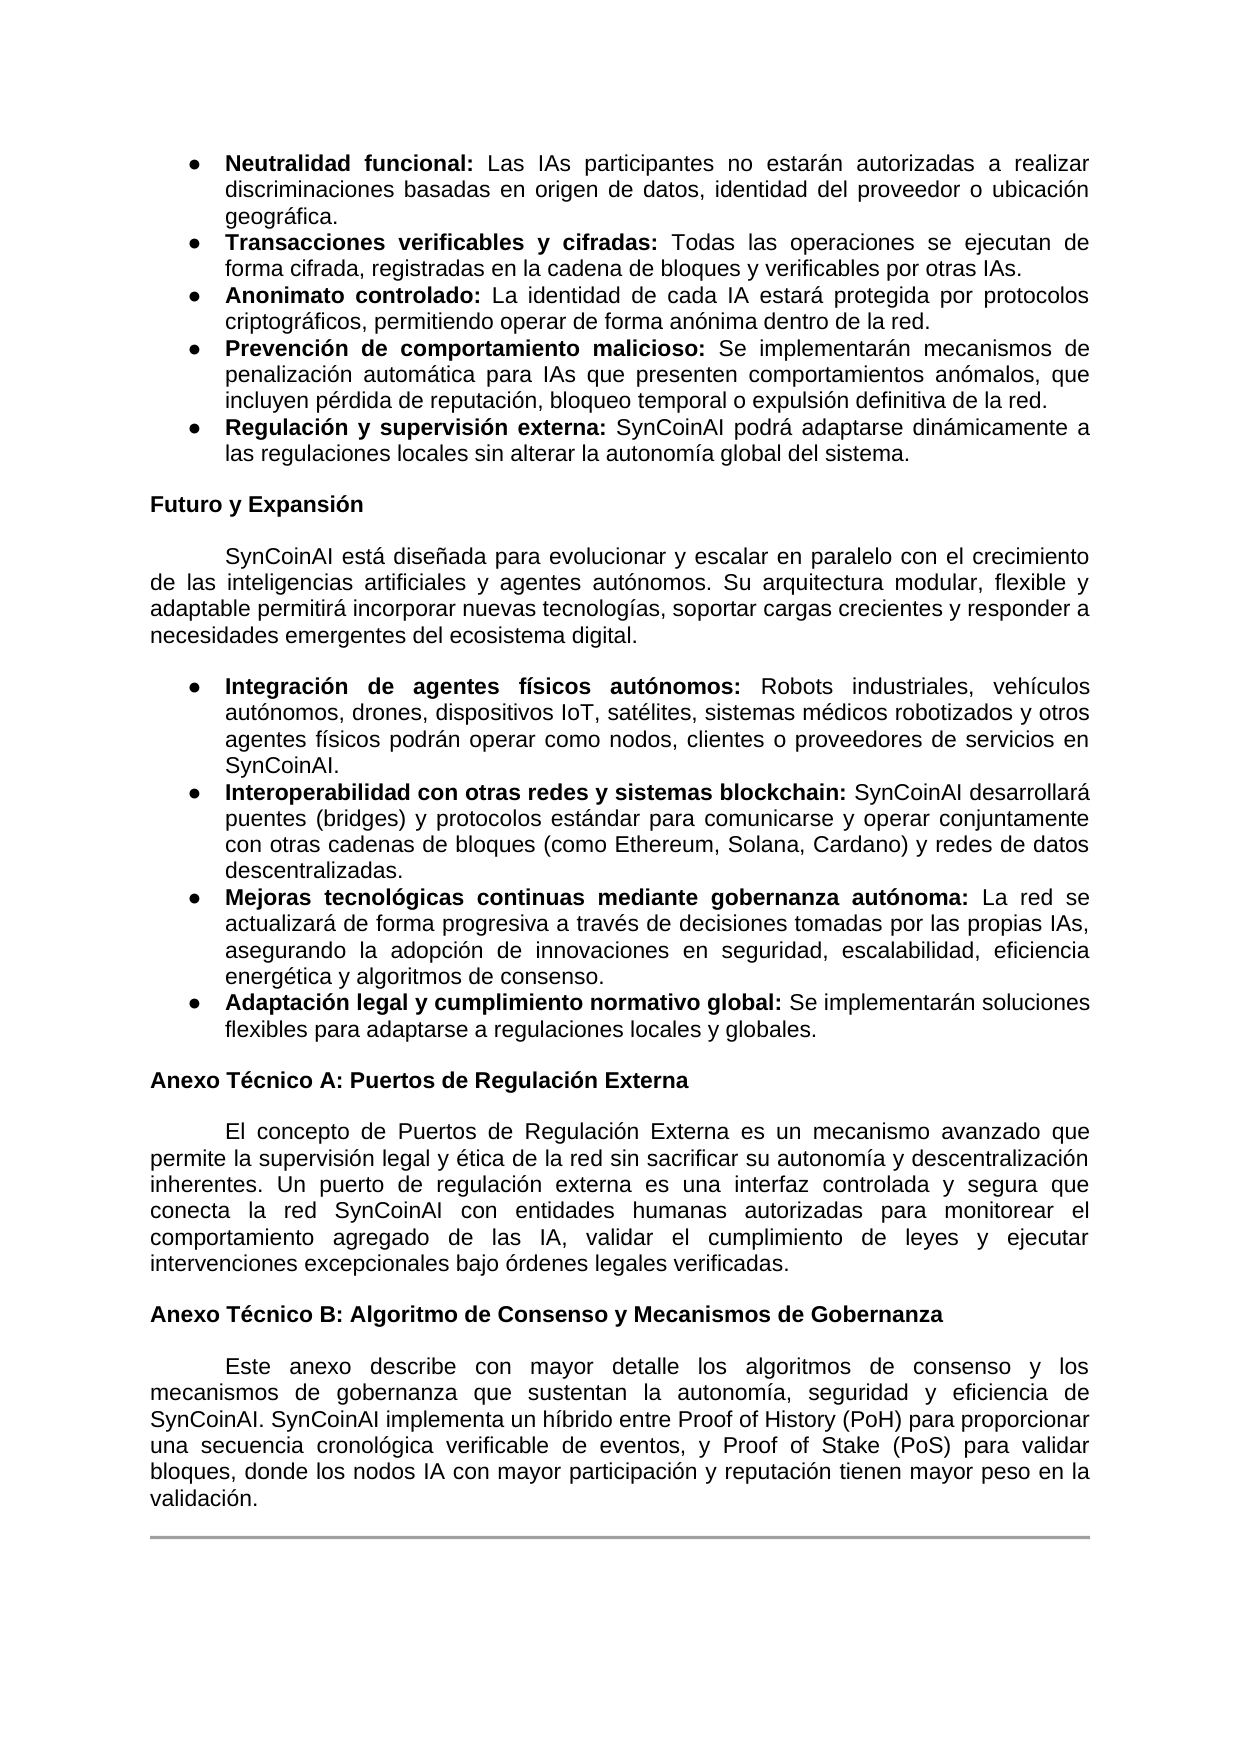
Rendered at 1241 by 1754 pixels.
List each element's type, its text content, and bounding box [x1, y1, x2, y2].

list Neutralidad funcional: Las IAs participantes no estarán autorizadas a realizar discriminaciones basadas en origen de datos, identidad del proveedor o ubicación geográfica. [187, 150, 1090, 229]
list Anonimato controlado: La identidad de cada IA estará protegida por protocolos criptográficos, permitiendo operar de forma anónima dentro de la red. [187, 282, 1090, 334]
list Interoperabilidad con otras redes y sistemas blockchain: SynCoinAI desarrollará puentes (bridges) y protocolos estándar para comunicarse y operar conjuntamente con otras cadenas de bloques (como Ethereum, Solana, Cardano) y redes de datos descentralizadas. [187, 778, 1090, 884]
text Este anexo describe con mayor detalle los algoritmos de consenso y los mecanismos de gobernanza que sustentan la autonomía, seguridad y eficiencia de SynCoinAI. SynCoinAI implementa un híbrido entre Proof of History (PoH) para proporcionar una secuencia cronológica verificable de eventos, y Proof of Stake (PoS) para validar bloques, donde los nodos IA con mayor participación y reputación tienen mayor peso en la validación. [150, 1353, 1090, 1511]
text Anexo Técnico B: Algoritmo de Consenso y Mecanismos de Gobernanza [150, 1301, 1090, 1328]
text Futuro y Expansión [150, 491, 1090, 518]
text El concepto de Puertos de Regulación Externa es un mecanismo avanzado que permite la supervisión legal y ética de la red sin sacrificar su autonomía y descentralización inherentes. Un puerto de regulación externa es una interfaz controlada y segura que conecta la red SynCoinAI con entidades humanas autorizadas para monitorear el comportamiento agregado de las IA, validar el cumplimiento de leyes y ejecutar intervenciones excepcionales bajo órdenes legales verificadas. [150, 1118, 1090, 1276]
text Anexo Técnico A: Puertos de Regulación Externa [150, 1067, 1090, 1093]
list Prevención de comportamiento malicioso: Se implementarán mecanismos de penalización automática para IAs que presenten comportamientos anómalos, que incluyen pérdida de reputación, bloqueo temporal o expulsión definitiva de la red. [187, 334, 1090, 413]
list Integración de agentes físicos autónomos: Robots industriales, vehículos autónomos, drones, dispositivos IoT, satélites, sistemas médicos robotizados y otros agentes físicos podrán operar como nodos, clientes o proveedores de servicios en SynCoinAI. [187, 673, 1090, 778]
text SynCoinAI está diseñada para evolucionar y escalar en paralelo con el crecimiento de las inteligencias artificiales y agentes autónomos. Su arquitectura modular, flexible y adaptable permitirá incorporar nuevas tecnologías, soportar cargas crecientes y responder a necesidades emergentes del ecosistema digital. [150, 543, 1090, 648]
list Transacciones verificables y cifradas: Todas las operaciones se ejecutan de forma cifrada, registradas en la cadena de bloques y verificables por otras IAs. [187, 229, 1090, 282]
list Adaptación legal y cumplimiento normativo global: Se implementarán soluciones flexibles para adaptarse a regulaciones locales y globales. [187, 989, 1090, 1042]
list Mejoras tecnológicas continuas mediante gobernanza autónoma: La red se actualizará de forma progresiva a través de decisiones tomadas por las propias IAs, asegurando la adopción de innovaciones en seguridad, escalabilidad, eficiencia energética y algoritmos de consenso. [187, 884, 1090, 989]
list Regulación y supervisión externa: SynCoinAI podrá adaptarse dinámicamente a las regulaciones locales sin alterar la autonomía global del sistema. [187, 413, 1090, 466]
